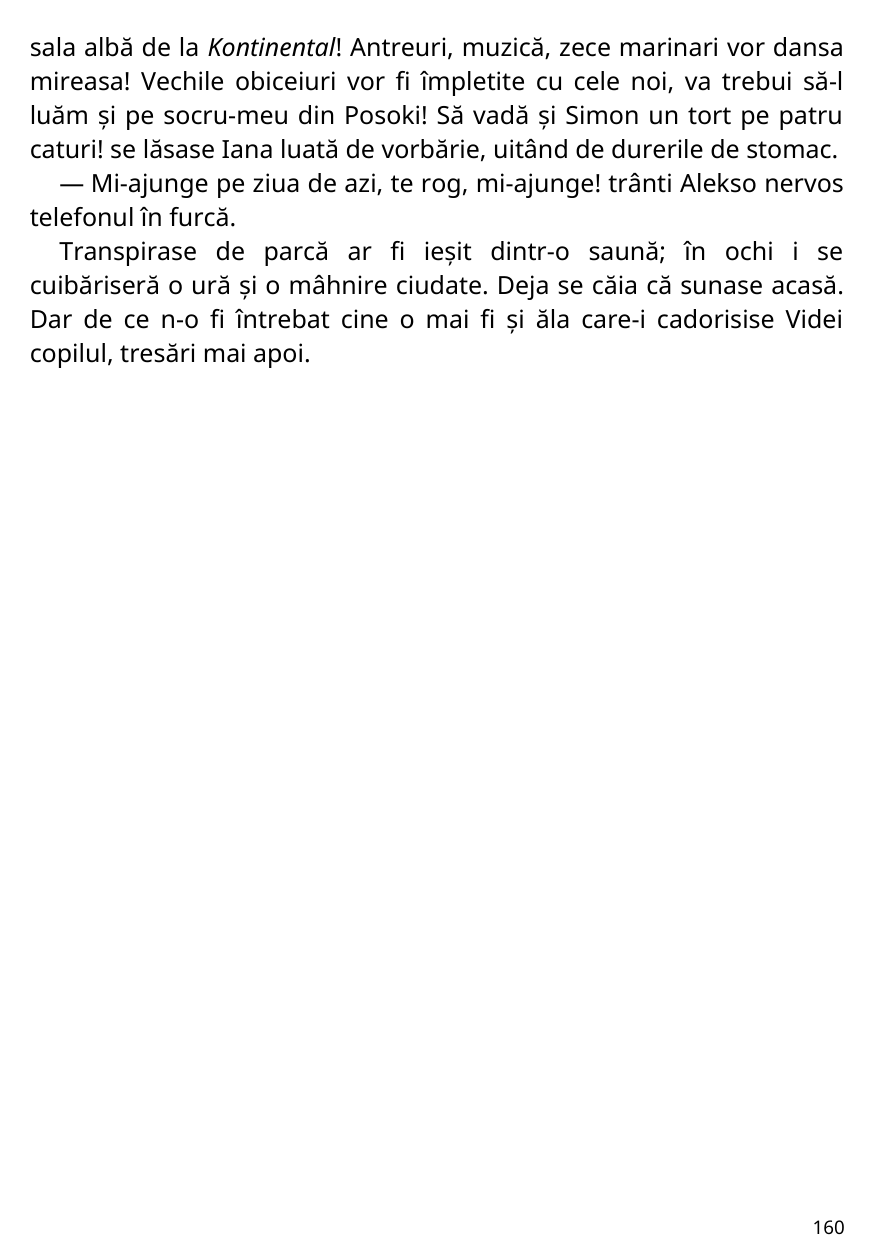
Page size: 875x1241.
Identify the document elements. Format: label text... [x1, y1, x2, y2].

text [29, 29, 844, 166]
text — Mi-ajunge pe ziua de azi, te rog, mi-ajunge! trânti Alekso nervos telefonul în furcă. [29, 166, 844, 234]
text Transpirase de parcă ar fi ieșit dintr-o saună; în ochi i se cuibăriseră o ură și o mâhnire ciudate. Deja se căia că sunase acasă. Dar de ce n-o fi întrebat cine o mai fi și ăla care-i cadorisise Videi copilul, tresări mai apoi. [29, 234, 844, 370]
